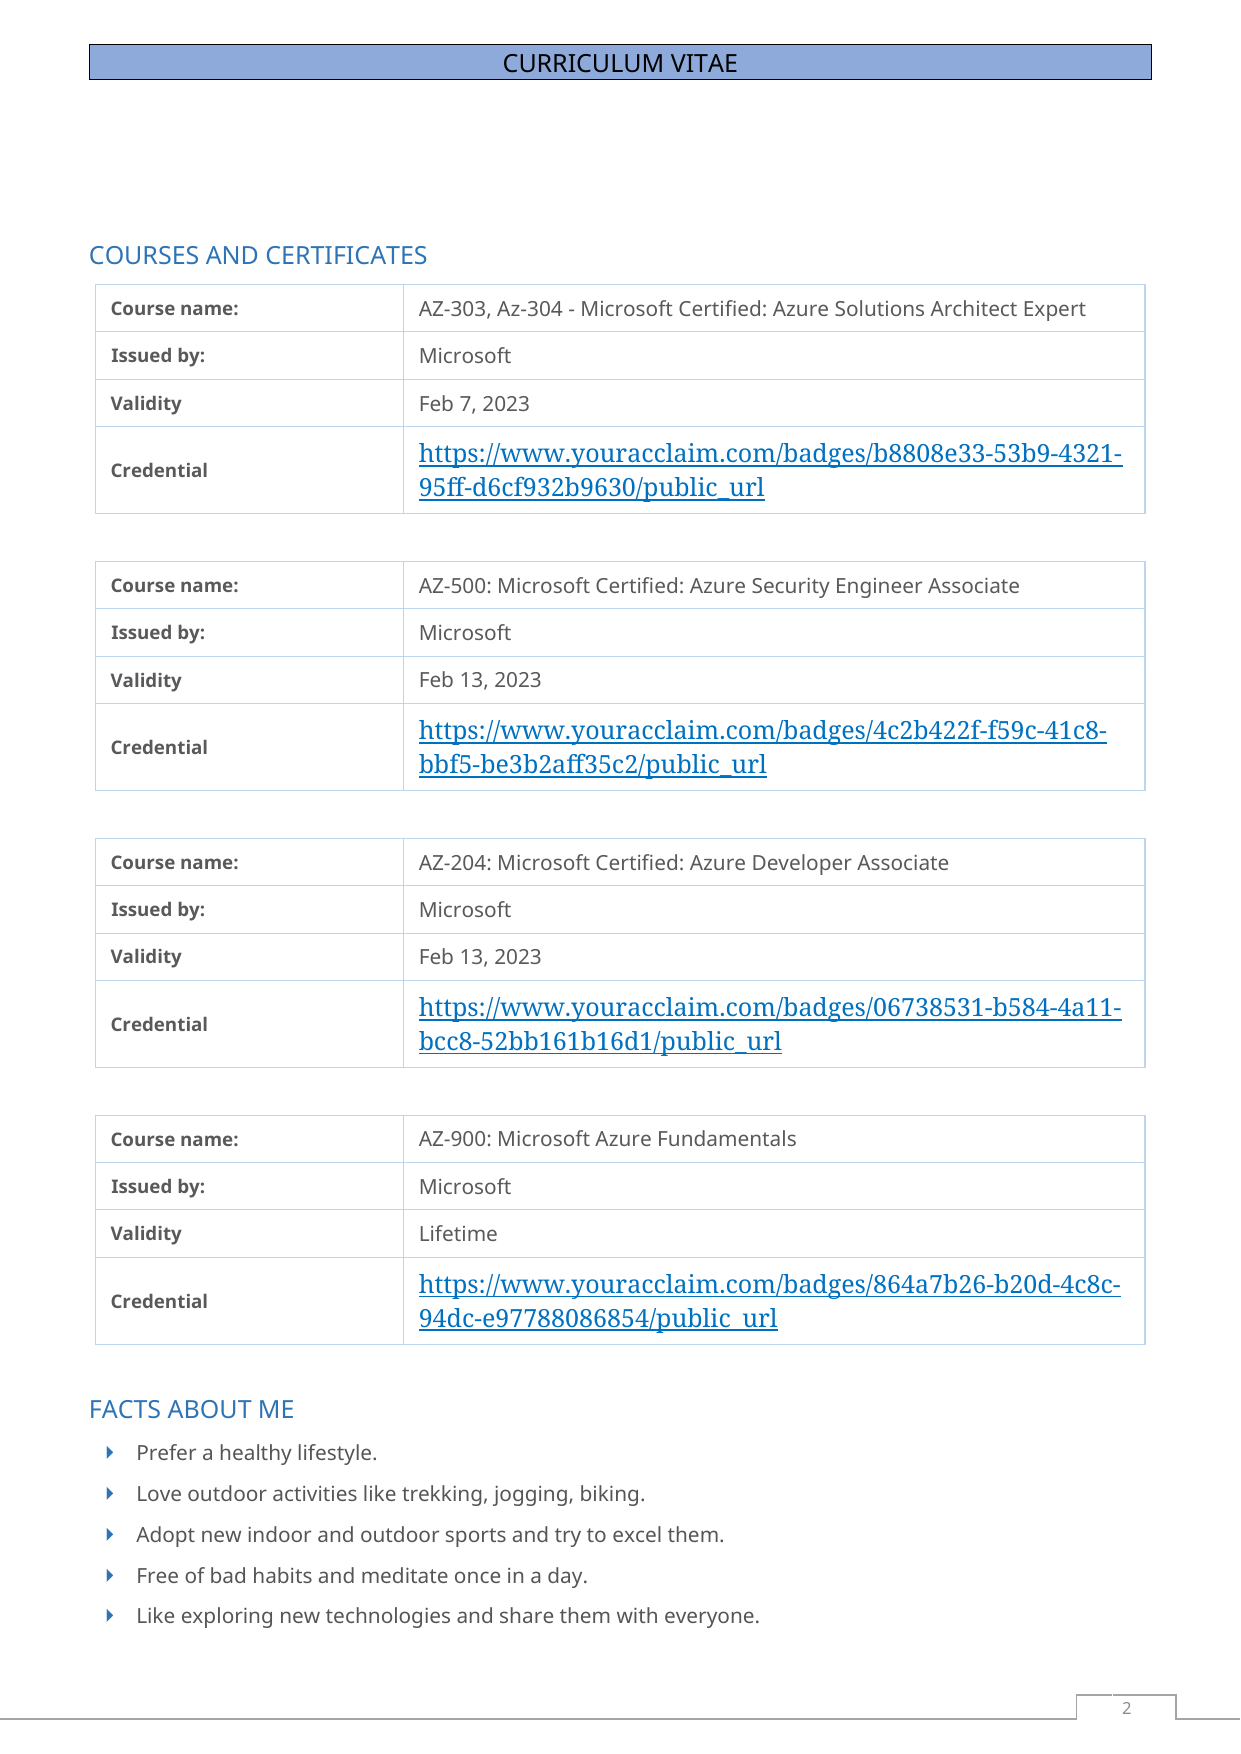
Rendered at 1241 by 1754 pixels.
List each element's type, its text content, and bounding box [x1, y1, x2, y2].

table_cell Feb 13, 2023 [404, 934, 1144, 980]
table_cell Issued by: [96, 609, 403, 656]
table_cell Microsoft [404, 609, 1144, 656]
text Love outdoor activities like trekking, jogging, biking. [100, 1479, 1152, 1507]
table_header Course name: [96, 1116, 403, 1162]
table_cell https://www.youracclaim.com/badges/4c2b422f-f59c-41c8-bbf5-be3b2aff35c2/public_url [404, 704, 1144, 790]
table_cell Lifetime [404, 1210, 1144, 1257]
text Prefer a healthy lifestyle. [100, 1438, 1152, 1466]
text Free of bad habits and meditate once in a day. [100, 1561, 1152, 1589]
table_header AZ-900: Microsoft Azure Fundamentals [404, 1116, 1144, 1162]
table_cell Validity [96, 380, 403, 426]
table_cell Microsoft [404, 1163, 1144, 1209]
text Adopt new indoor and outdoor sports and try to excel them. [100, 1520, 1152, 1548]
table_cell Credential [96, 981, 403, 1067]
table_cell https://www.youracclaim.com/badges/864a7b26-b20d-4c8c-94dc-e97788086854/public_url [404, 1258, 1144, 1344]
table_header Course name: [96, 839, 403, 885]
table_cell Credential [96, 1258, 403, 1344]
table_cell Issued by: [96, 886, 403, 932]
table_cell Feb 13, 2023 [404, 657, 1144, 703]
table_cell Microsoft [404, 332, 1144, 379]
table_cell Issued by: [96, 1163, 403, 1209]
table_cell https://www.youracclaim.com/badges/b8808e33-53b9-4321-95ff-d6cf932b9630/public_url [404, 427, 1144, 513]
table_header Course name: [96, 562, 403, 608]
table_cell Validity [96, 934, 403, 980]
table_cell Issued by: [96, 332, 403, 379]
title COURSES AND CERTIFICATES [89, 237, 1152, 271]
table_header AZ-303, Az-304 - Microsoft Certified: Azure Solutions Architect Expert [404, 285, 1144, 331]
table_header Course name: [96, 285, 403, 331]
table_cell Credential [96, 704, 403, 790]
table_cell https://www.youracclaim.com/badges/06738531-b584-4a11-bcc8-52bb161b16d1/public_url [404, 981, 1144, 1067]
table_cell Validity [96, 657, 403, 703]
table_header AZ-204: Microsoft Certified: Azure Developer Associate [404, 839, 1144, 885]
text Like exploring new technologies and share them with everyone. [100, 1602, 1152, 1630]
table_cell Validity [96, 1210, 403, 1257]
table_header AZ-500: Microsoft Certified: Azure Security Engineer Associate [404, 562, 1144, 608]
table_cell Feb 7, 2023 [404, 380, 1144, 426]
table_cell Microsoft [404, 886, 1144, 932]
table_cell Credential [96, 427, 403, 513]
title FACTS ABOUT ME [89, 1391, 1152, 1425]
